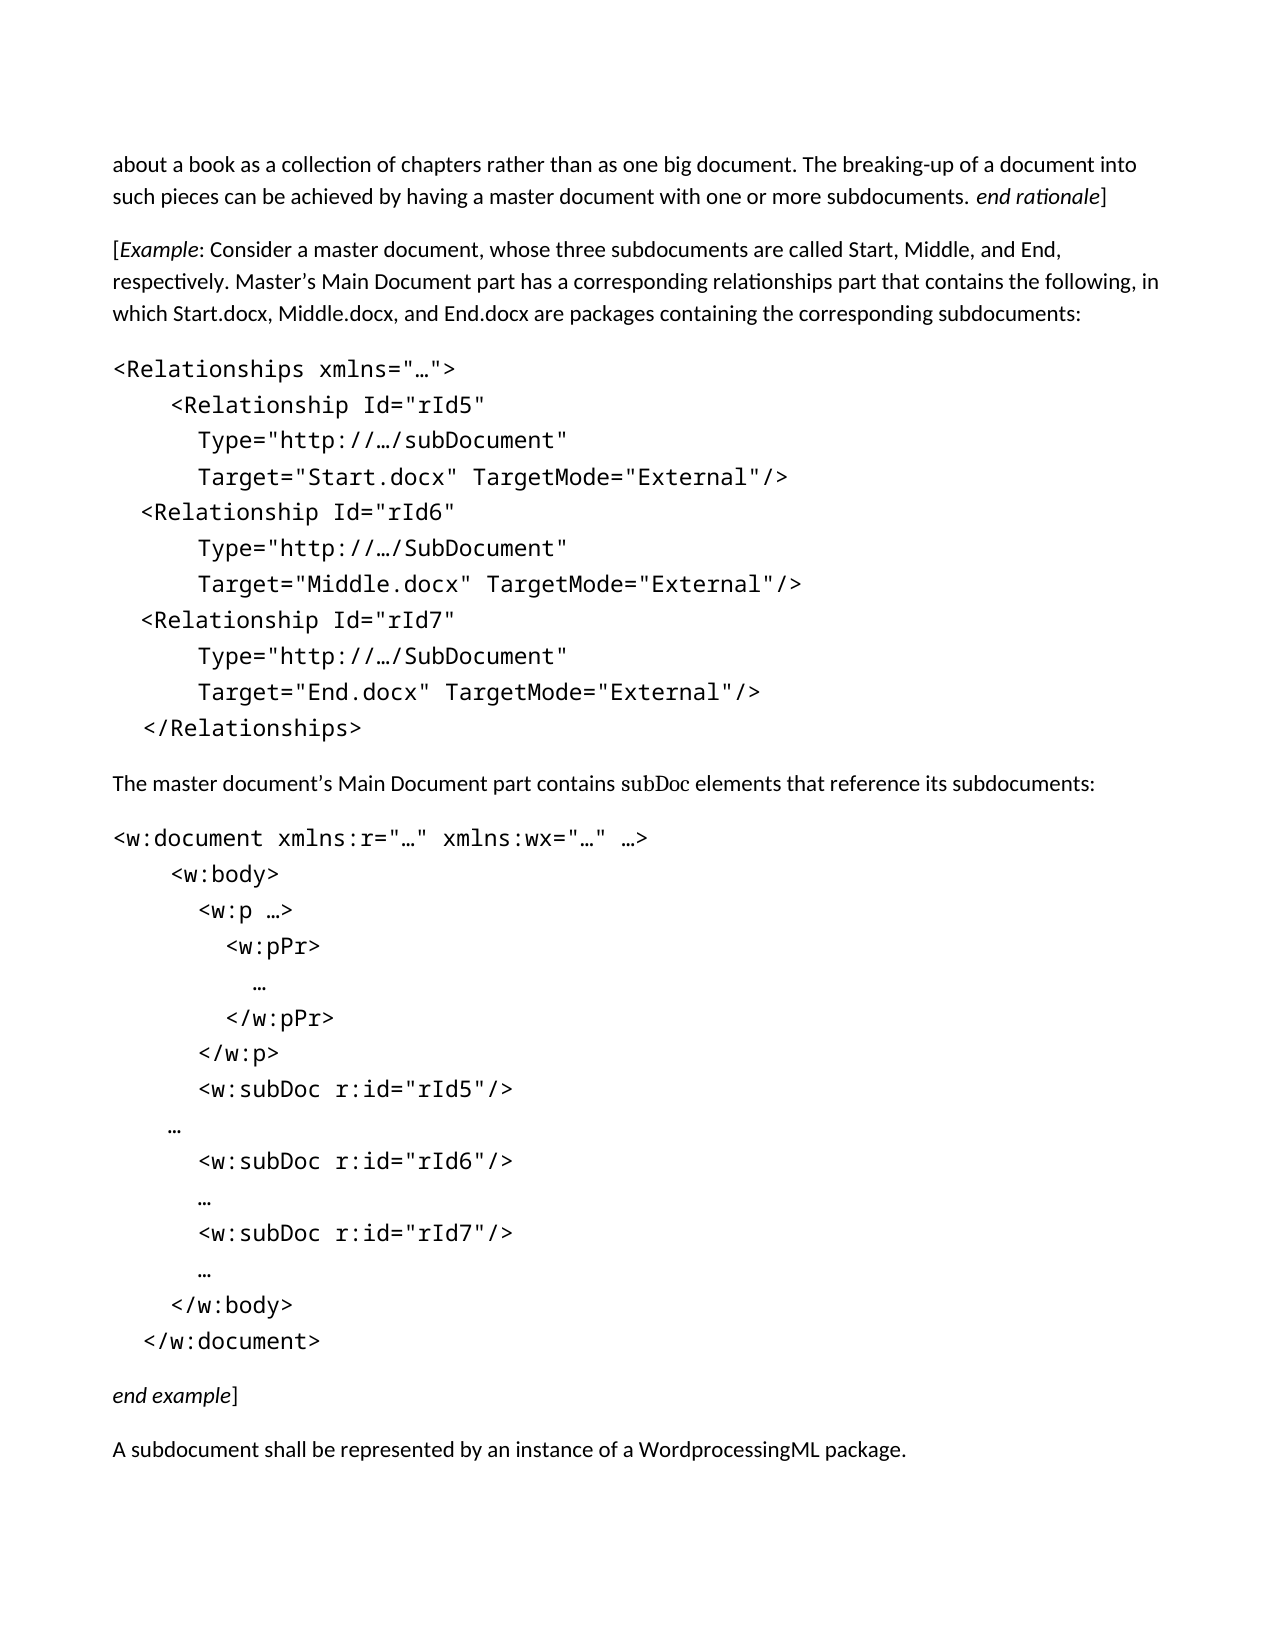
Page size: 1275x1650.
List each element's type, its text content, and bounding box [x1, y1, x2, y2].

text end example] [112, 1382, 1162, 1410]
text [112, 150, 1162, 210]
text <Relationship Id="rId7" Type="http://…/SubDocument" Target="End.docx" TargetMode="External"/> </Relationships> [112, 604, 1162, 743]
text [Example: Consider a master document, whose three subdocuments are called Start, Middle, and End, respectively. Master’s Main Document part has a corresponding relationships part that contains the following, in which Start.docx, Middle.docx, and End.docx are packages containing the corresponding subdocuments: [112, 235, 1162, 328]
text <Relationship Id="rId6" Type="http://…/SubDocument" Target="Middle.docx" TargetMode="External"/> [112, 496, 1162, 599]
text … <w:subDoc r:id="rId6"/> … <w:subDoc r:id="rId7"/> … </w:body> </w:document> [112, 1109, 1162, 1356]
text <w:document xmlns:r="…" xmlns:wx="…" …> <w:body> <w:p …> <w:pPr> … </w:pPr> </w:p> <w:subDoc r:id="rId5"/> [112, 822, 1162, 1104]
text The master document’s Main Document part contains subDoc elements that reference its subdocuments: [112, 769, 1162, 797]
text <Relationships xmlns="…"> <Relationship Id="rId5" Type="http://…/subDocument" Target="Start.docx" TargetMode="External"/> [112, 353, 1162, 492]
text A subdocument shall be represented by an instance of a WordprocessingML package. [112, 1435, 1162, 1463]
